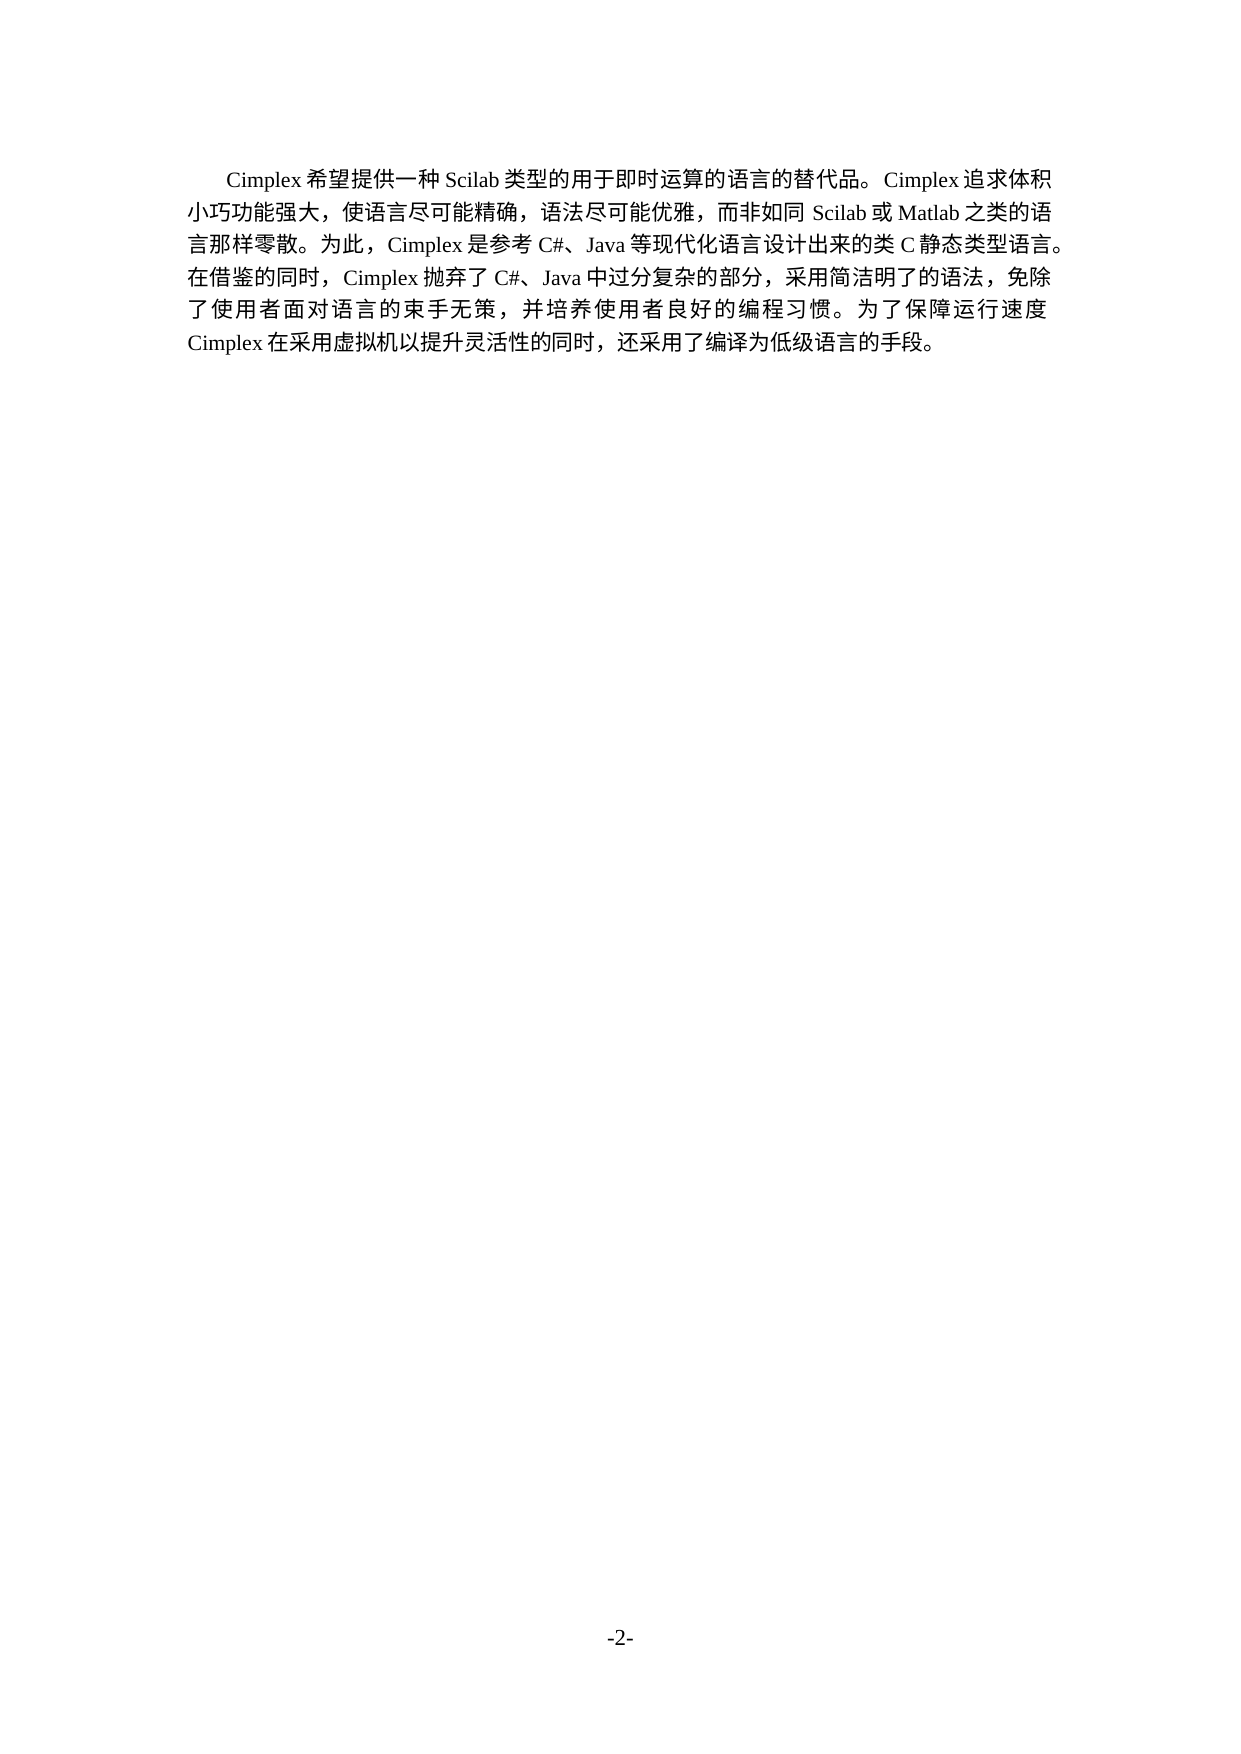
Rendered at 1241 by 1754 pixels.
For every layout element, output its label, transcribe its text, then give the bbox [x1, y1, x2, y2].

text Cimplex希望提供一种Scilab类型的用于即时运算的语言的替代品。Cimplex追求体积小巧功能强大，使语言尽可能精确，语法尽可能优雅，而非如同Scilab或Matlab之类的语言那样零散。为此，Cimplex是参考C#、Java等现代化语言设计出来的类C静态类型语言。在借鉴的同时，Cimplex抛弃了C#、Java中过分复杂的部分，采用简洁明了的语法，免除了使用者面对语言的束手无策，并培养使用者良好的编程习惯。为了保障运行速度，Cimplex在采用虚拟机以提升灵活性的同时，还采用了编译为低级语言的手段。 [187, 162, 1053, 357]
